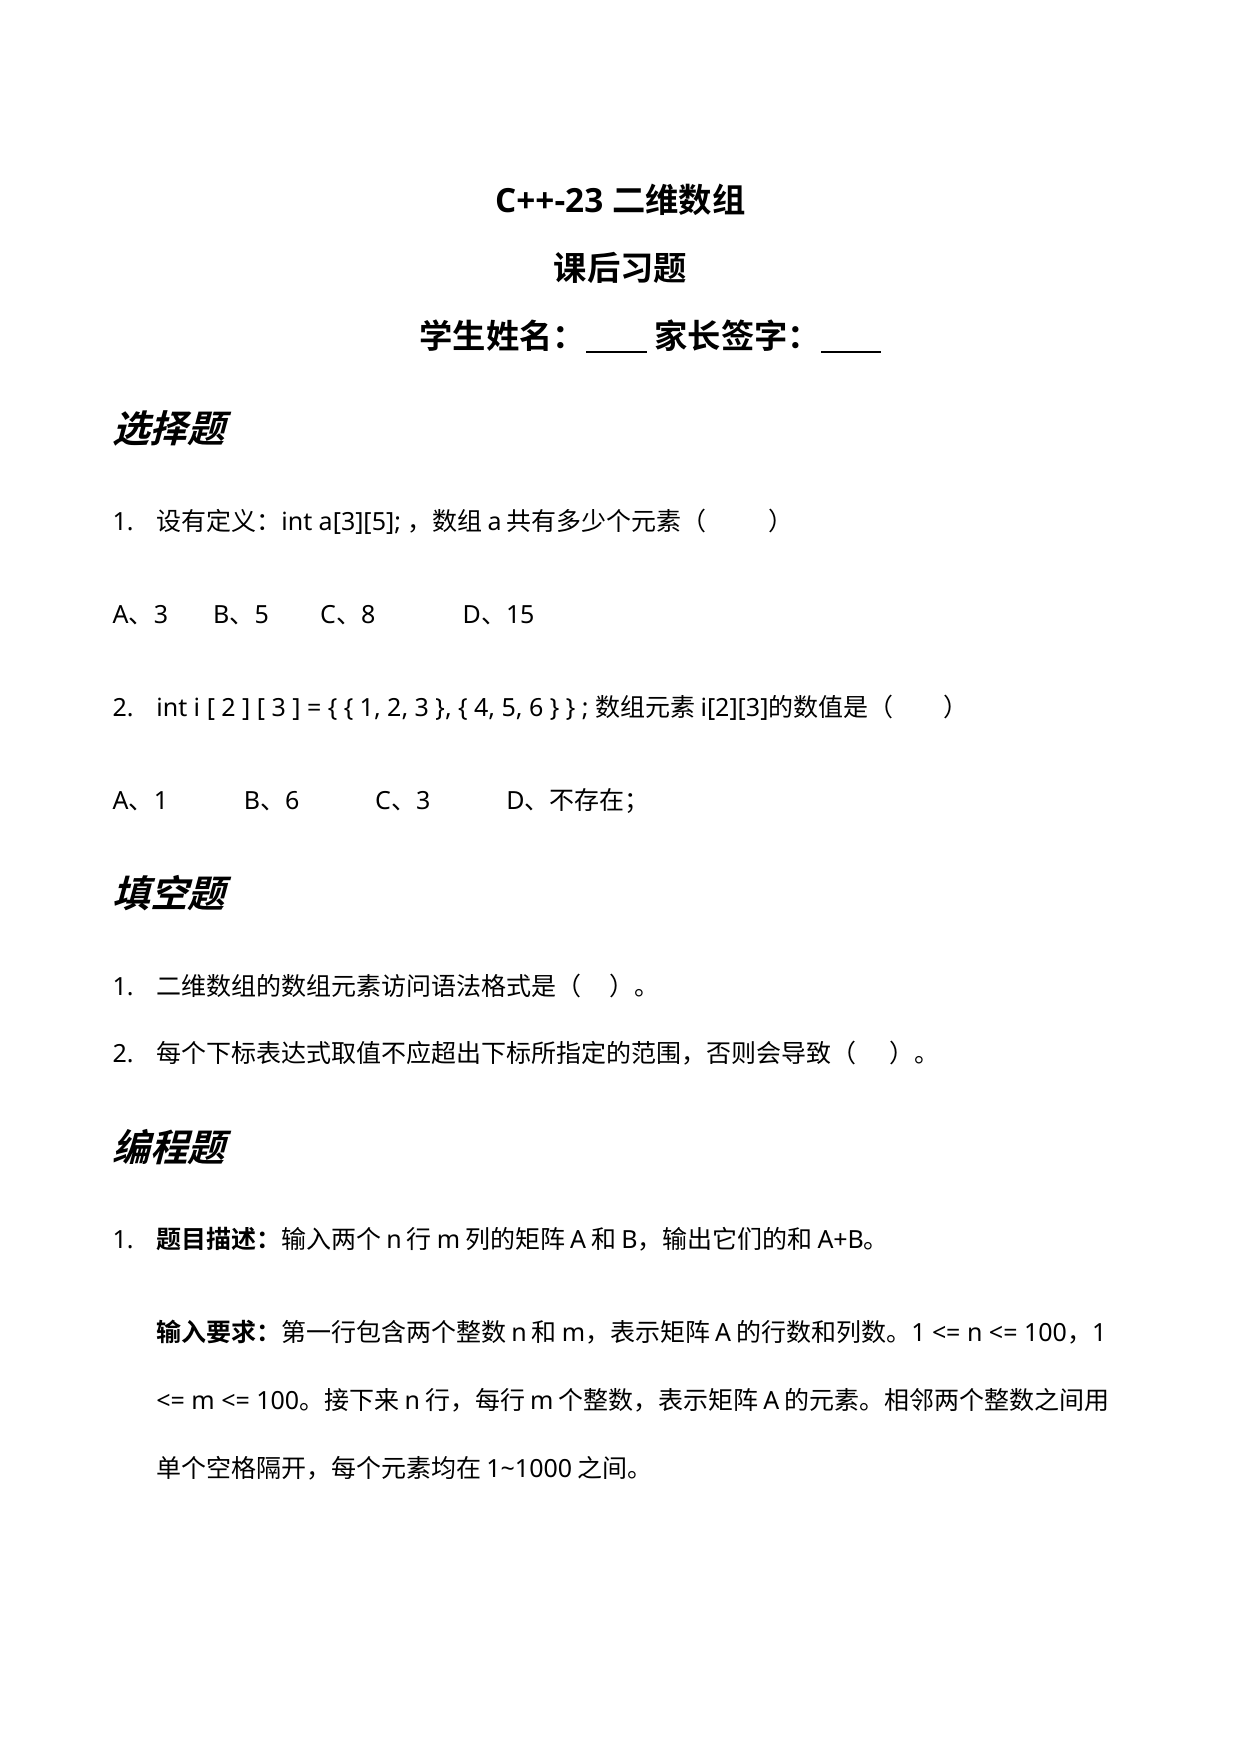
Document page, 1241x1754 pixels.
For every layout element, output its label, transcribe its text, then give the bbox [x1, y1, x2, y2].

subtitle 选择题 [112, 393, 1128, 461]
subtitle 课后习题 [112, 232, 1128, 300]
list 每个下标表达式取值不应超出下标所指定的范围，否则会导致（ ）。 [112, 1018, 1128, 1086]
list 题目描述：输入两个n行m列的矩阵A和B，输出它们的和A+B。 [112, 1204, 1128, 1272]
list 二维数组的数组元素访问语法格式是（ ）。 [112, 950, 1128, 1018]
list 设有定义：int a[3][5]; ，数组a共有多少个元素（ ） [112, 486, 1128, 553]
subtitle 填空题 [112, 857, 1128, 925]
text 输入要求：第一行包含两个整数n和m，表示矩阵A的行数和列数。1 <= n <= 100，1 <= m <= 100。接下来n行，每行m个整数，表示矩阵A的元素。相邻两个整数之间用单个空格隔开，每个元素均在1~1000之间。 [156, 1297, 1128, 1501]
title 学生姓名： 家长签字： [112, 300, 1128, 368]
text A、1 B、6 C、3 D、不存在； [112, 764, 1128, 832]
subtitle 编程题 [112, 1111, 1128, 1179]
title C++-23 二维数组 [112, 164, 1128, 232]
text A、3 B、5 C、8 D、15 [112, 578, 1128, 646]
list int i [ 2 ] [ 3 ] = { { 1, 2, 3 }, { 4, 5, 6 } } ; 数组元素i[2][3]的数值是（ ） [112, 671, 1128, 739]
